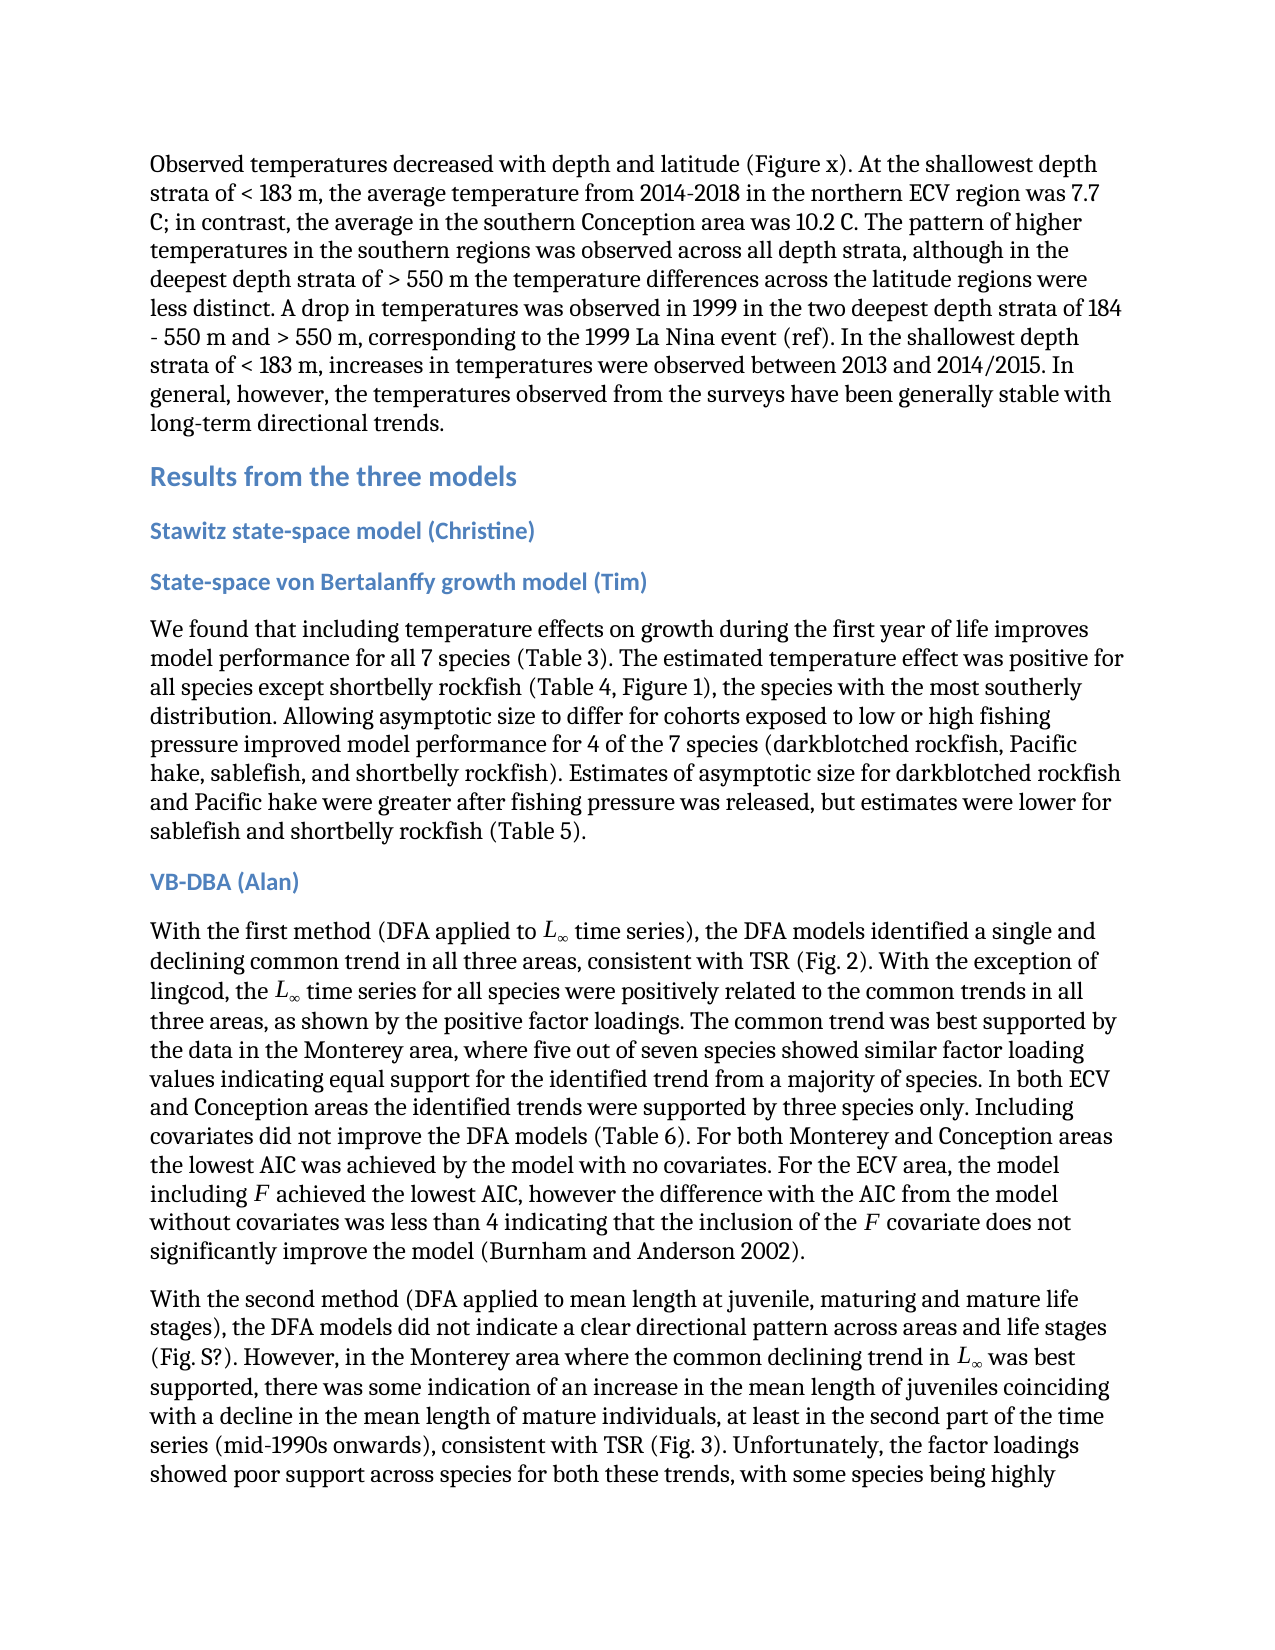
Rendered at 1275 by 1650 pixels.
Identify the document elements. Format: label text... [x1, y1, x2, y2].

text With the first method (DFA applied to time series), the DFA models identified a single and declining common trend in all three areas, consistent with TSR (Fig. 2). With the exception of lingcod, the time series for all species were positively related to the common trends in all three areas, as shown by the positive factor loadings. The common trend was best supported by the data in the Monterey area, where five out of seven species showed similar factor loading values indicating equal support for the identified trend from a majority of species. In both ECV and Conception areas the identified trends were supported by three species only. Including covariates did not improve the DFA models (Table 6). For both Monterey and Conception areas the lowest AIC was achieved by the model with no covariates. For the ECV area, the model including achieved the lowest AIC, however the difference with the AIC from the model without covariates was less than 4 indicating that the inclusion of the covariate does not significantly improve the model (Burnham and Anderson 2002). [150, 916, 1125, 1266]
subtitle State-space von Bertalanffy growth model (Tim) [150, 566, 1125, 597]
subtitle VB-DBA (Alan) [150, 866, 1125, 897]
text We found that including temperature effects on growth during the first year of life improves model performance for all 7 species (Table 3). The estimated temperature effect was positive for all species except shortbelly rockfish (Table 4, Figure 1), the species with the most southerly distribution. Allowing asymptotic size to differ for cohorts exposed to low or high fishing pressure improved model performance for 4 of the 7 species (darkblotched rockfish, Pacific hake, sablefish, and shortbelly rockfish). Estimates of asymptotic size for darkblotched rockfish and Pacific hake were greater after fishing pressure was released, but estimates were lower for sablefish and shortbelly rockfish (Table 5). [150, 615, 1125, 845]
subtitle Results from the three models [150, 458, 1125, 494]
subtitle Stawitz state-space model (Christine) [150, 515, 1125, 545]
